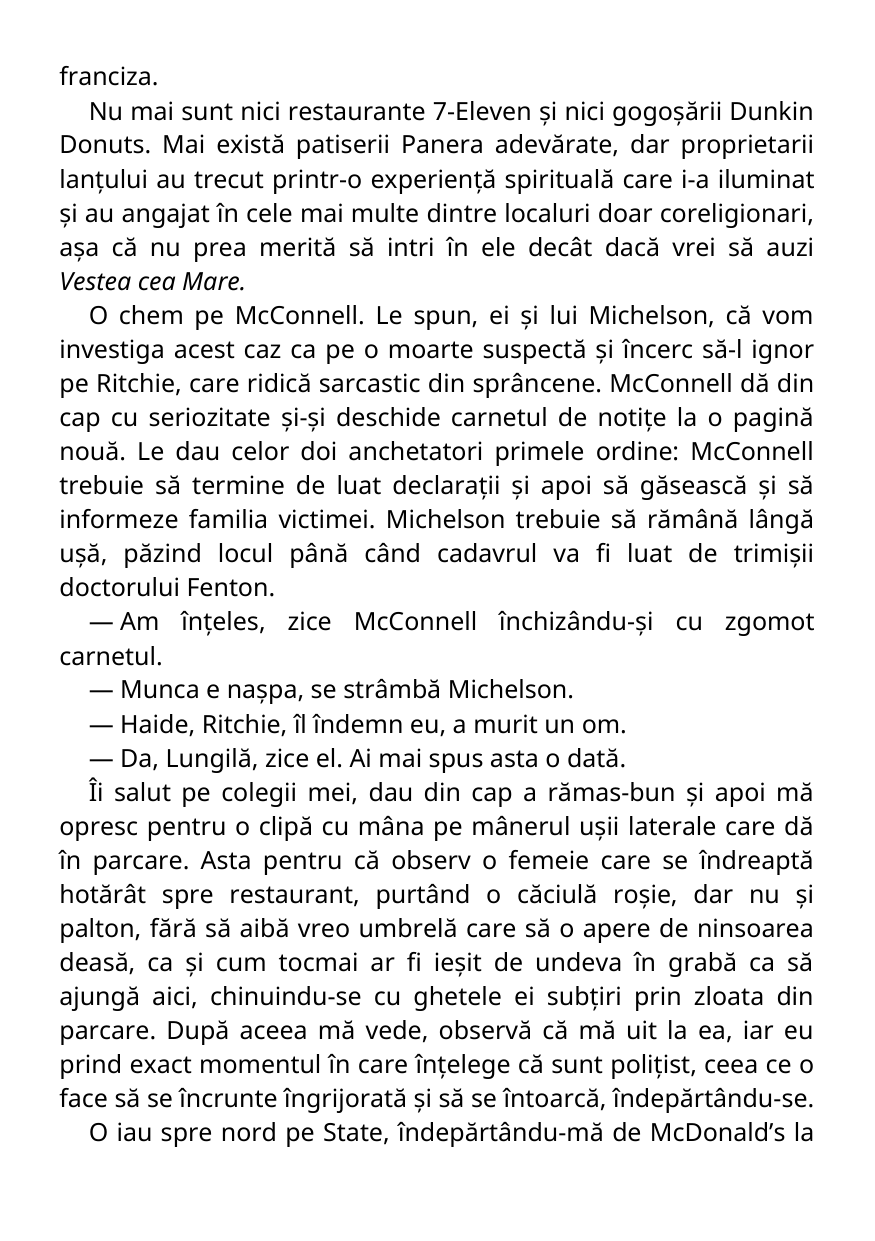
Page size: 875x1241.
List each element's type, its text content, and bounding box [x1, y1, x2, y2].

text — Munca e naşpa, se strâmbă Michelson. [59, 672, 815, 706]
text Nu mai sunt nici restaurante 7-Eleven şi nici gogoşării Dunkin Donuts. Mai există patiserii Panera adevărate, dar proprietarii lanţului au trecut printr-o experienţă spirituală care i-a iluminat şi au angajat în cele mai multe dintre localuri doar coreligionari, aşa că nu prea merită să intri în ele decât dacă vrei să auzi Vestea cea Mare. [59, 93, 815, 297]
text — Haide, Ritchie, îl îndemn eu, a murit un om. [59, 706, 815, 740]
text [59, 59, 815, 93]
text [59, 1115, 815, 1149]
text O chem pe McConnell. Le spun, ei şi lui Michelson, că vom investiga acest caz ca pe o moarte suspectă şi încerc să-l ignor pe Ritchie, care ridică sarcastic din sprâncene. McConnell dă din cap cu seriozitate şi-şi deschide carnetul de notiţe la o pagină nouă. Le dau celor doi anchetatori primele ordine: McConnell trebuie să termine de luat declaraţii şi apoi să găsească şi să informeze familia victimei. Michelson trebuie să rămână lângă uşă, păzind locul până când cadavrul va fi luat de trimişii doctorului Fenton. [59, 297, 815, 604]
text Îi salut pe colegii mei, dau din cap a rămas-bun şi apoi mă opresc pentru o clipă cu mâna pe mânerul uşii laterale care dă în parcare. Asta pentru că observ o femeie care se îndreaptă hotărât spre restaurant, purtând o căciulă roşie, dar nu şi palton, fără să aibă vreo umbrelă care să o apere de ninsoarea deasă, ca şi cum tocmai ar fi ieşit de undeva în grabă ca să ajungă aici, chinuindu-se cu ghetele ei subţiri prin zloata din parcare. După aceea mă vede, observă că mă uit la ea, iar eu prind exact momentul în care înţelege că sunt poliţist, ceea ce o face să se încrunte îngrijorată şi să se întoarcă, îndepărtându-se. [59, 774, 815, 1115]
text — Da, Lungilă, zice el. Ai mai spus asta o dată. [59, 740, 815, 774]
text — Am înţeles, zice McConnell închizându-şi cu zgomot carnetul. [59, 604, 815, 672]
